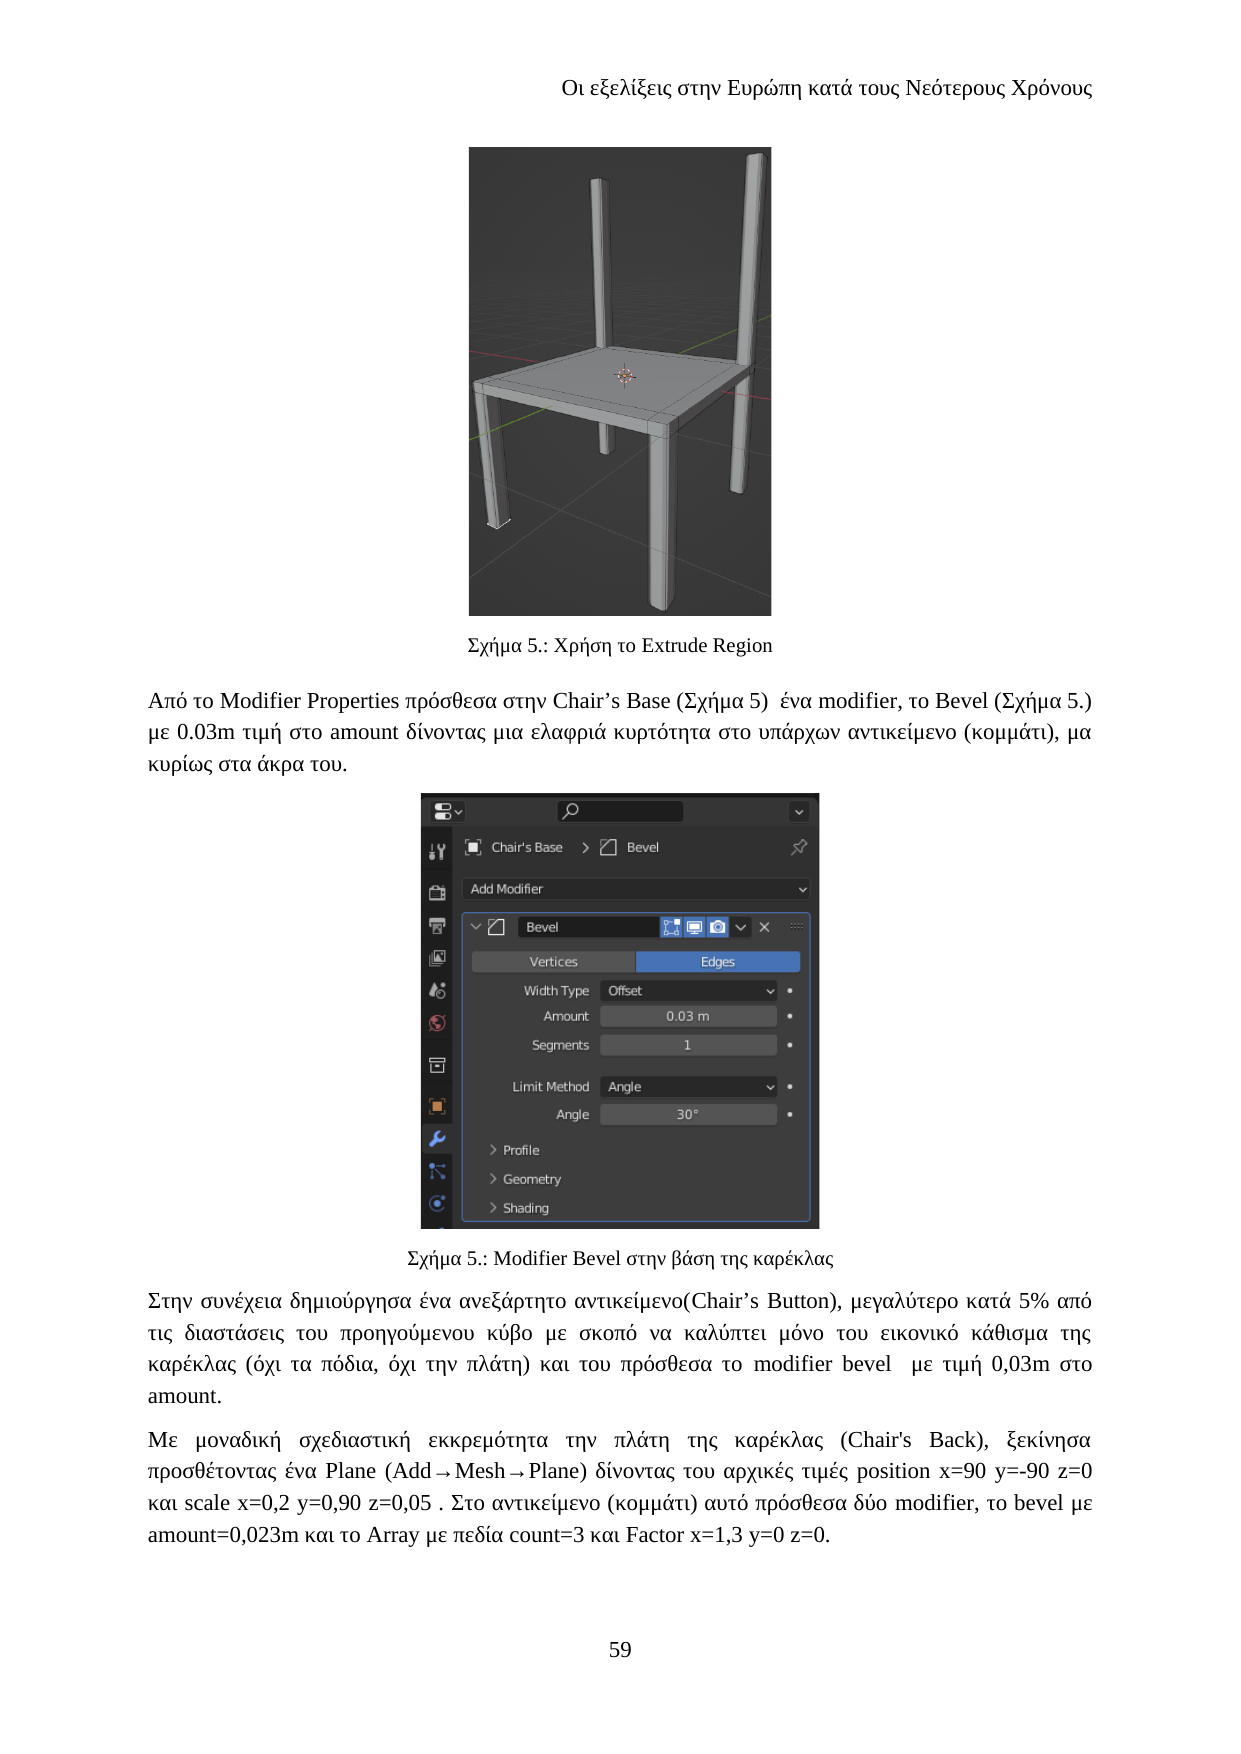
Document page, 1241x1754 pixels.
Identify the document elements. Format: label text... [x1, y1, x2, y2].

text Από το Modifier Properties πρόσθεσα στην Chair’s Base (Σχήμα 5) ένα modifier, το Bevel (Σχήμα 5.) με 0.03m τιμή στο amount δίνοντας μια ελαφριά κυρτότητα στο υπάρχων αντικείμενο (κομμάτι), μα κυρίως στα άκρα του. [148, 687, 1092, 776]
picture [468, 147, 772, 616]
text Στην συνέχεια δημιούργησα ένα ανεξάρτητο αντικείμενο(Chair’s Button), μεγαλύτερο κατά 5% από τις διαστάσεις του προηγούμενου κύβο με σκοπό να καλύπτει μόνο του εικονικό κάθισμα της καρέκλας (όχι τα πόδια, όχι την πλάτη) και του πρόσθεσα το modifier bevel με τιμή 0,03m στο amount. [148, 1287, 1092, 1408]
text Σχήμα 5.: Χρήση το Extrude Region [148, 633, 1092, 657]
picture [420, 793, 820, 1229]
text Σχήμα 5.: Modifier Bevel στην βάση της καρέκλας [148, 1246, 1092, 1270]
text Με μοναδική σχεδιαστική εκκρεμότητα την πλάτη της καρέκλας (Chair's Back), ξεκίνησα προσθέτοντας ένα Plane (Add→Mesh→Plane) δίνοντας του αρχικές τιμές position x=90 y=-90 z=0 και scale x=0,2 y=0,90 z=0,05 . Στο αντικείμενο (κομμάτι) αυτό πρόσθεσα δύο modifier, το bevel με amount=0,023m και το Array με πεδία count=3 και Factor x=1,3 y=0 z=0. [148, 1426, 1092, 1547]
